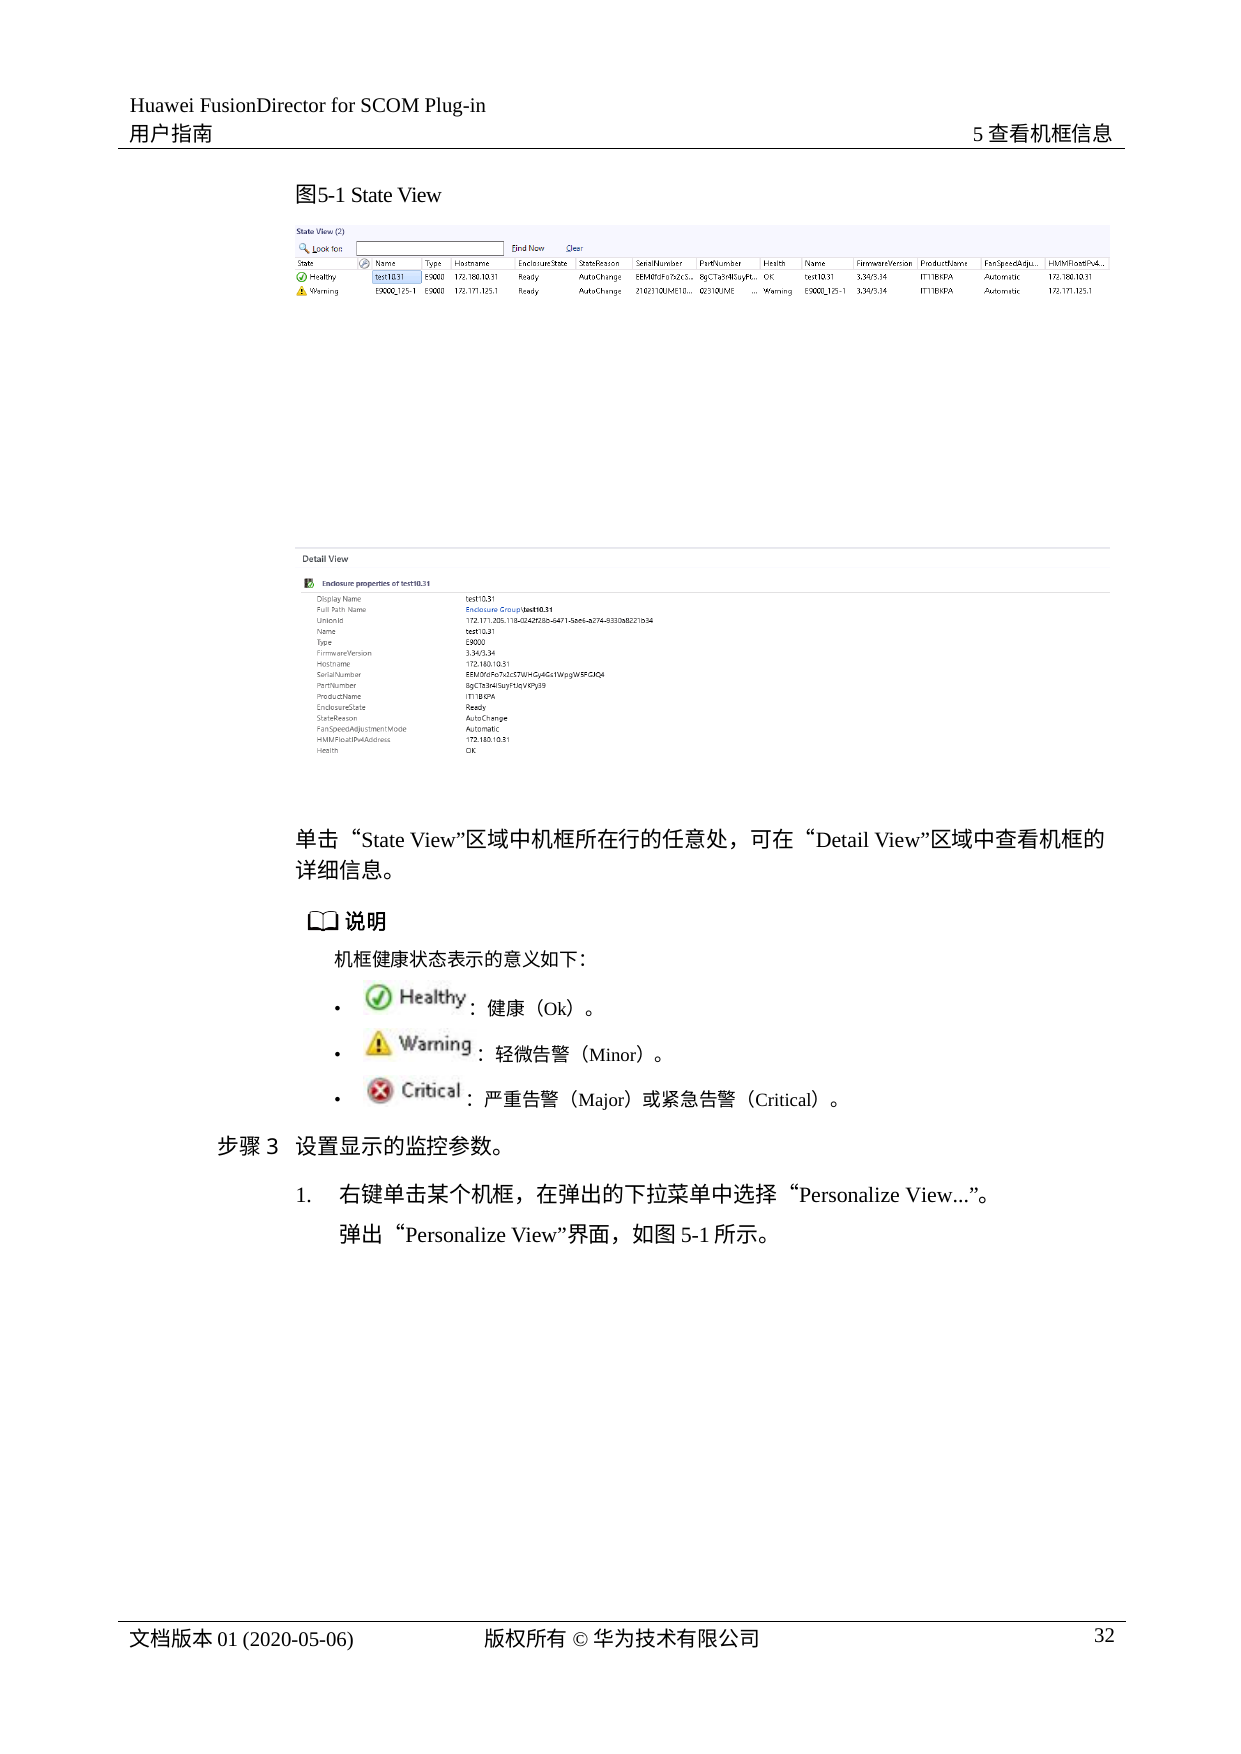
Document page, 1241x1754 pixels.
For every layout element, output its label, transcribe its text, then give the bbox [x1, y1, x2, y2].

picture [295, 225, 1110, 763]
picture [363, 1028, 477, 1062]
text 机框健康状态表示的意义如下： [334, 945, 1122, 972]
text 设置显示的监控参数。 [279, 1129, 1122, 1161]
list ：轻微告警（Minor）。 [334, 1029, 1122, 1067]
picture [363, 980, 469, 1015]
list ：健康（Ok）。 [334, 981, 1122, 1020]
picture [295, 901, 401, 941]
list 右键单击某个机框，在弹出的下拉菜单中选择“Personalize View...”。 [295, 1177, 1122, 1209]
list ：严重告警（Major）或紧急告警（Critical）。 [334, 1075, 1122, 1112]
picture [363, 1075, 466, 1107]
list 弹出“Personalize View”界面，如图5-2所示。 [339, 1217, 1122, 1249]
text 单击“State View”区域中机框所在行的任意处，可在“Detail View”区域中查看机框的详细信息。 [295, 822, 1122, 885]
text State View [295, 177, 1122, 209]
